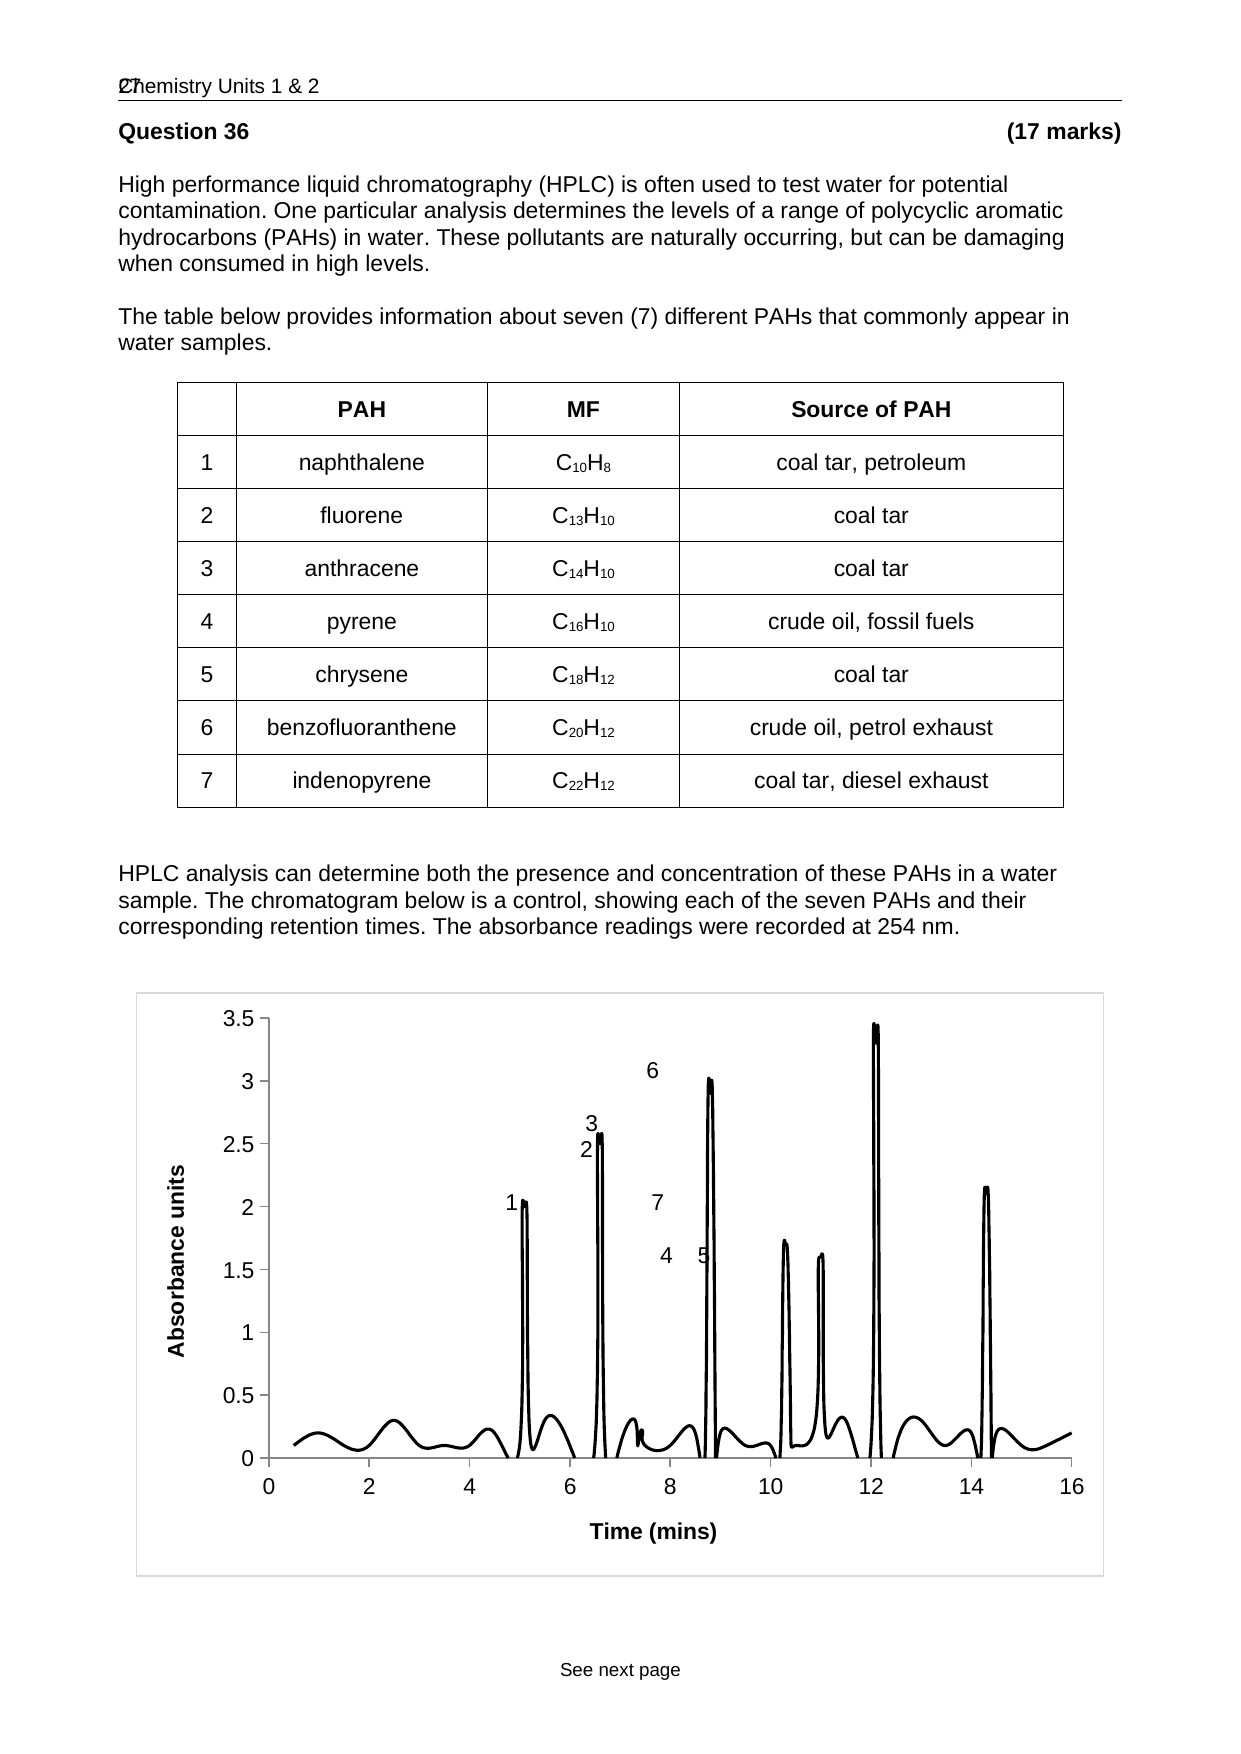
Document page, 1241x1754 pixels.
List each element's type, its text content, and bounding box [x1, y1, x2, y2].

table_header PAH [237, 383, 487, 435]
table_cell indenopyrene [237, 755, 487, 807]
table_cell pyrene [237, 595, 487, 647]
table_cell C14H10 [488, 542, 679, 594]
table_cell 3 [178, 542, 236, 594]
table_cell coal tar, diesel exhaust [680, 755, 1063, 807]
table_cell coal tar [680, 648, 1063, 700]
text High performance liquid chromatography (HPLC) is often used to test water for potential contamination. One particular analysis determines the levels of a range of polycyclic aromatic hydrocarbons (PAHs) in water. These pollutants are naturally occurring, but can be damaging when consumed in high levels. [118, 171, 1122, 276]
table_cell C13H10 [488, 489, 679, 541]
table_cell fluorene [237, 489, 487, 541]
table_cell crude oil, fossil fuels [680, 595, 1063, 647]
table_header [178, 383, 236, 435]
table_cell C18H12 [488, 648, 679, 700]
table_cell 4 [178, 595, 236, 647]
table_cell C22H12 [488, 755, 679, 807]
table_cell benzofluoranthene [237, 701, 487, 753]
table_cell crude oil, petrol exhaust [680, 701, 1063, 753]
table_cell C10H8 [488, 436, 679, 488]
table_cell 2 [178, 489, 236, 541]
table_cell coal tar [680, 542, 1063, 594]
table_cell coal tar [680, 489, 1063, 541]
table_cell C16H10 [488, 595, 679, 647]
table_cell coal tar, petroleum [680, 436, 1063, 488]
table_cell 7 [178, 755, 236, 807]
table_cell naphthalene [237, 436, 487, 488]
text The table below provides information about seven (7) different PAHs that commonly appear in water samples. [118, 303, 1122, 355]
table_cell chrysene [237, 648, 487, 700]
table_cell 1 [178, 436, 236, 488]
table_cell 5 [178, 648, 236, 700]
table_cell C20H12 [488, 701, 679, 753]
text Question 36 (17 marks) [118, 118, 1122, 144]
table_header Source of PAH [680, 383, 1063, 435]
table_cell 6 [178, 701, 236, 753]
text HPLC analysis can determine both the presence and concentration of these PAHs in a water sample. The chromatogram below is a control, showing each of the seven PAHs and their corresponding retention times. The absorbance readings were recorded at 254 nm. [118, 860, 1122, 939]
table_header MF [488, 383, 679, 435]
table_cell anthracene [237, 542, 487, 594]
